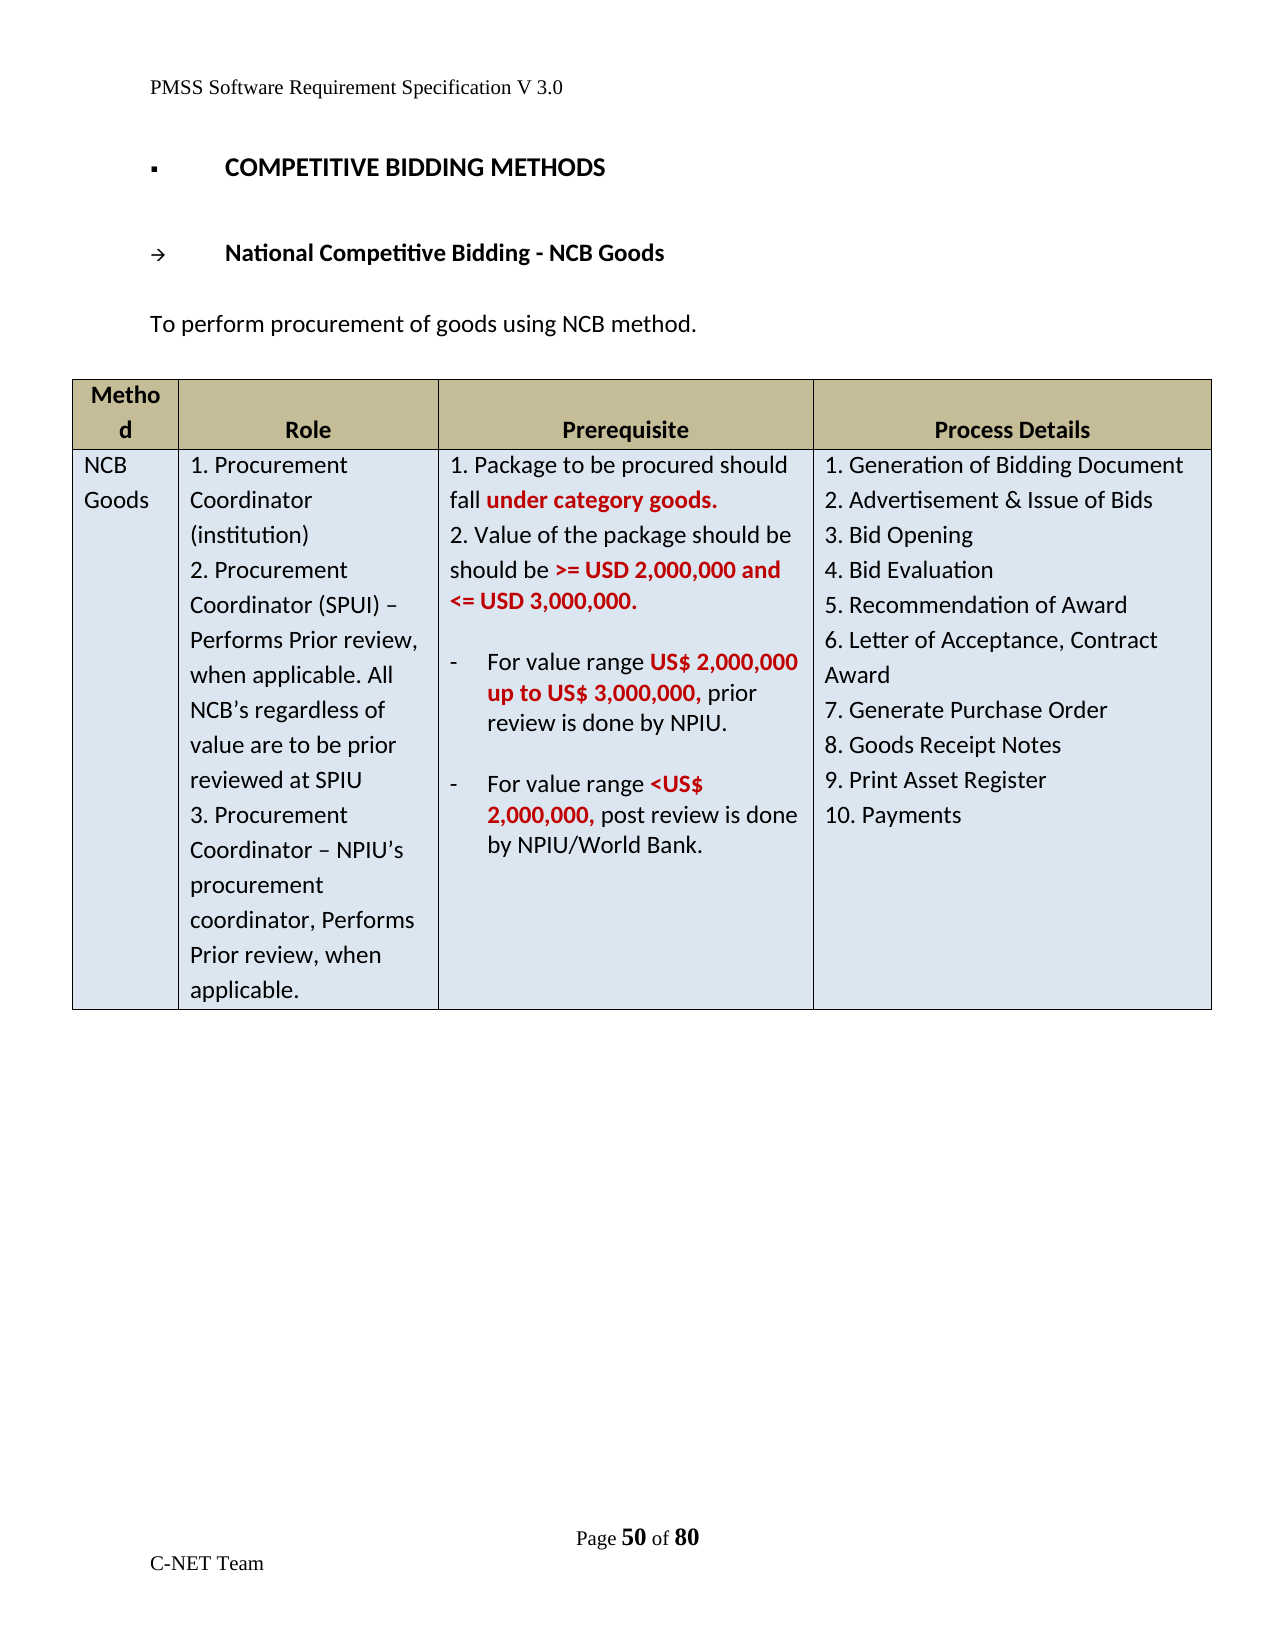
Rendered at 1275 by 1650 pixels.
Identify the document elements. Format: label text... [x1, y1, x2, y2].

text To perform procurement of goods using NCB method. [150, 308, 1125, 339]
subtitle COMPETITIVE BIDDING METHODS [150, 150, 1125, 183]
subtitle National Competitive Bidding - NCB Goods [150, 237, 1125, 267]
table_header Process Details [814, 380, 1211, 449]
table_cell NCB Goods [73, 450, 178, 1009]
table_header Role [179, 380, 438, 449]
table_cell 1. Generation of Bidding Document 2. Advertisement & Issue of Bids 3. Bid Opening 4. Bid Evaluation 5. Recommendation of Award 6. Letter of Acceptance, Contract Award 7. Generate Purchase Order 8. Goods Receipt Notes 9. Print Asset Register 10. Payments [814, 450, 1211, 1009]
table_header Method [73, 380, 178, 449]
table_header Prerequisite [439, 380, 813, 449]
table_cell 1. Package to be procured should fall under category goods. 2. Value of the package should be should be >= USD 2,000,000 and <= USD 3,000,000. For value range US$ 2,000,000 up to US$ 3,000,000, prior review is done by NPIU. For value range <US$ 2,000,000, post review is done by NPIU/World Bank. [439, 450, 813, 1009]
table_cell 1. Procurement Coordinator (institution) 2. Procurement Coordinator (SPUI) – Performs Prior review, when applicable. All NCB’s regardless of value are to be prior reviewed at SPIU 3. Procurement Coordinator – NPIU’s procurement coordinator, Performs Prior review, when applicable. [179, 450, 438, 1009]
